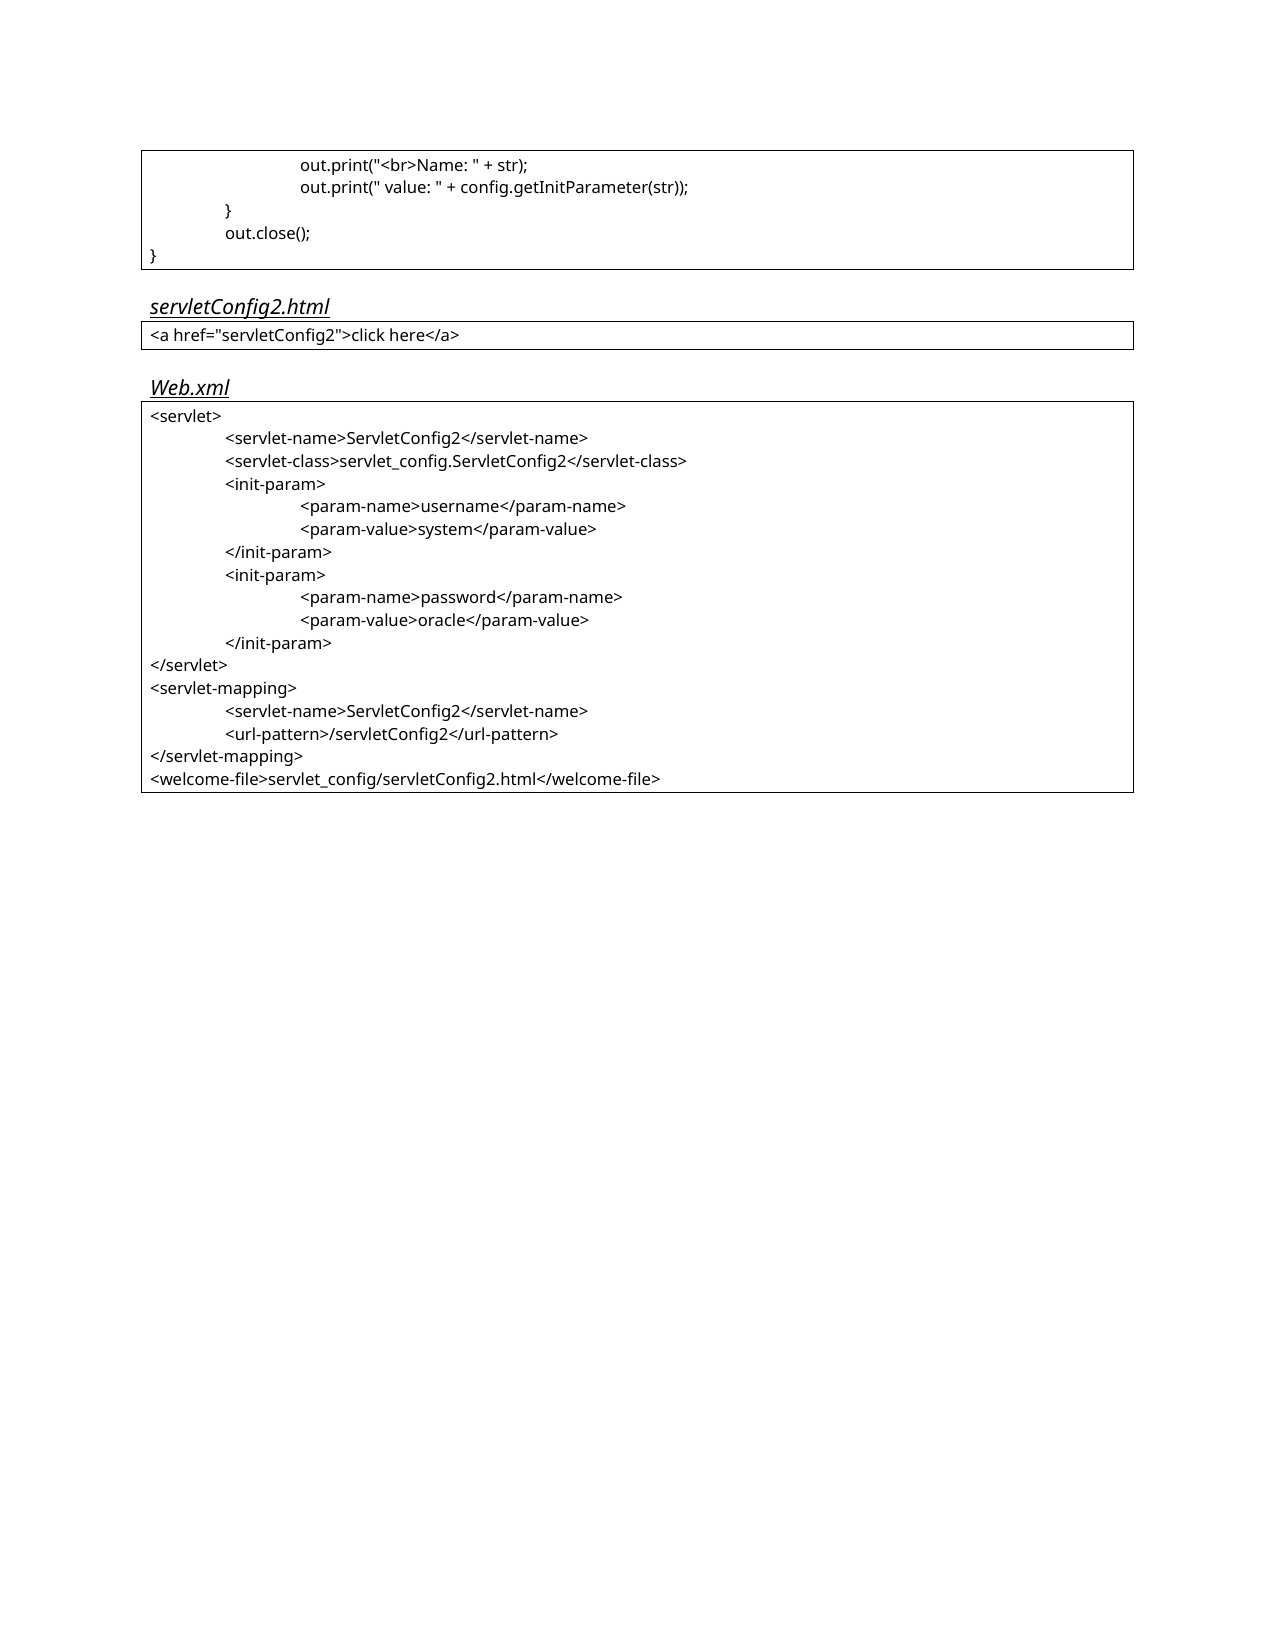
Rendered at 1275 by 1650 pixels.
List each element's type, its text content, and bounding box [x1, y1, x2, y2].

text <servlet-mapping> [150, 677, 1125, 699]
text <param-name>username</param-name> [150, 495, 1125, 518]
text <param-value>system</param-value> [150, 518, 1125, 540]
text <init-param> [150, 563, 1125, 586]
text <servlet-name>ServletConfig2</servlet-name> [150, 427, 1125, 449]
text Web.xml [150, 373, 1125, 401]
text } [150, 198, 1125, 221]
text <init-param> [150, 472, 1125, 495]
text out.print("<br>Name: " + str); [142, 151, 1133, 176]
text <a href="servletConfig2">click here</a> [142, 322, 1133, 349]
text <param-name>password</param-name> [150, 586, 1125, 608]
text <servlet> [142, 402, 1133, 427]
text <url-pattern>/servletConfig2</url-pattern> [150, 722, 1125, 745]
text </init-param> [150, 631, 1125, 654]
text <servlet-name>ServletConfig2</servlet-name> [150, 699, 1125, 722]
text out.print(" value: " + config.getInitParameter(str)); [150, 176, 1125, 198]
text </servlet-mapping> [150, 745, 1125, 764]
text } [142, 241, 1133, 269]
text <param-value>oracle</param-value> [150, 608, 1125, 631]
text <welcome-file>servlet_config/servletConfig2.html</welcome-file> [142, 764, 1133, 792]
text </servlet> [150, 654, 1125, 677]
text servletConfig2.html [150, 292, 1125, 321]
text <servlet-class>servlet_config.ServletConfig2</servlet-class> [150, 449, 1125, 472]
text </init-param> [150, 540, 1125, 563]
text out.close(); [150, 221, 1125, 241]
